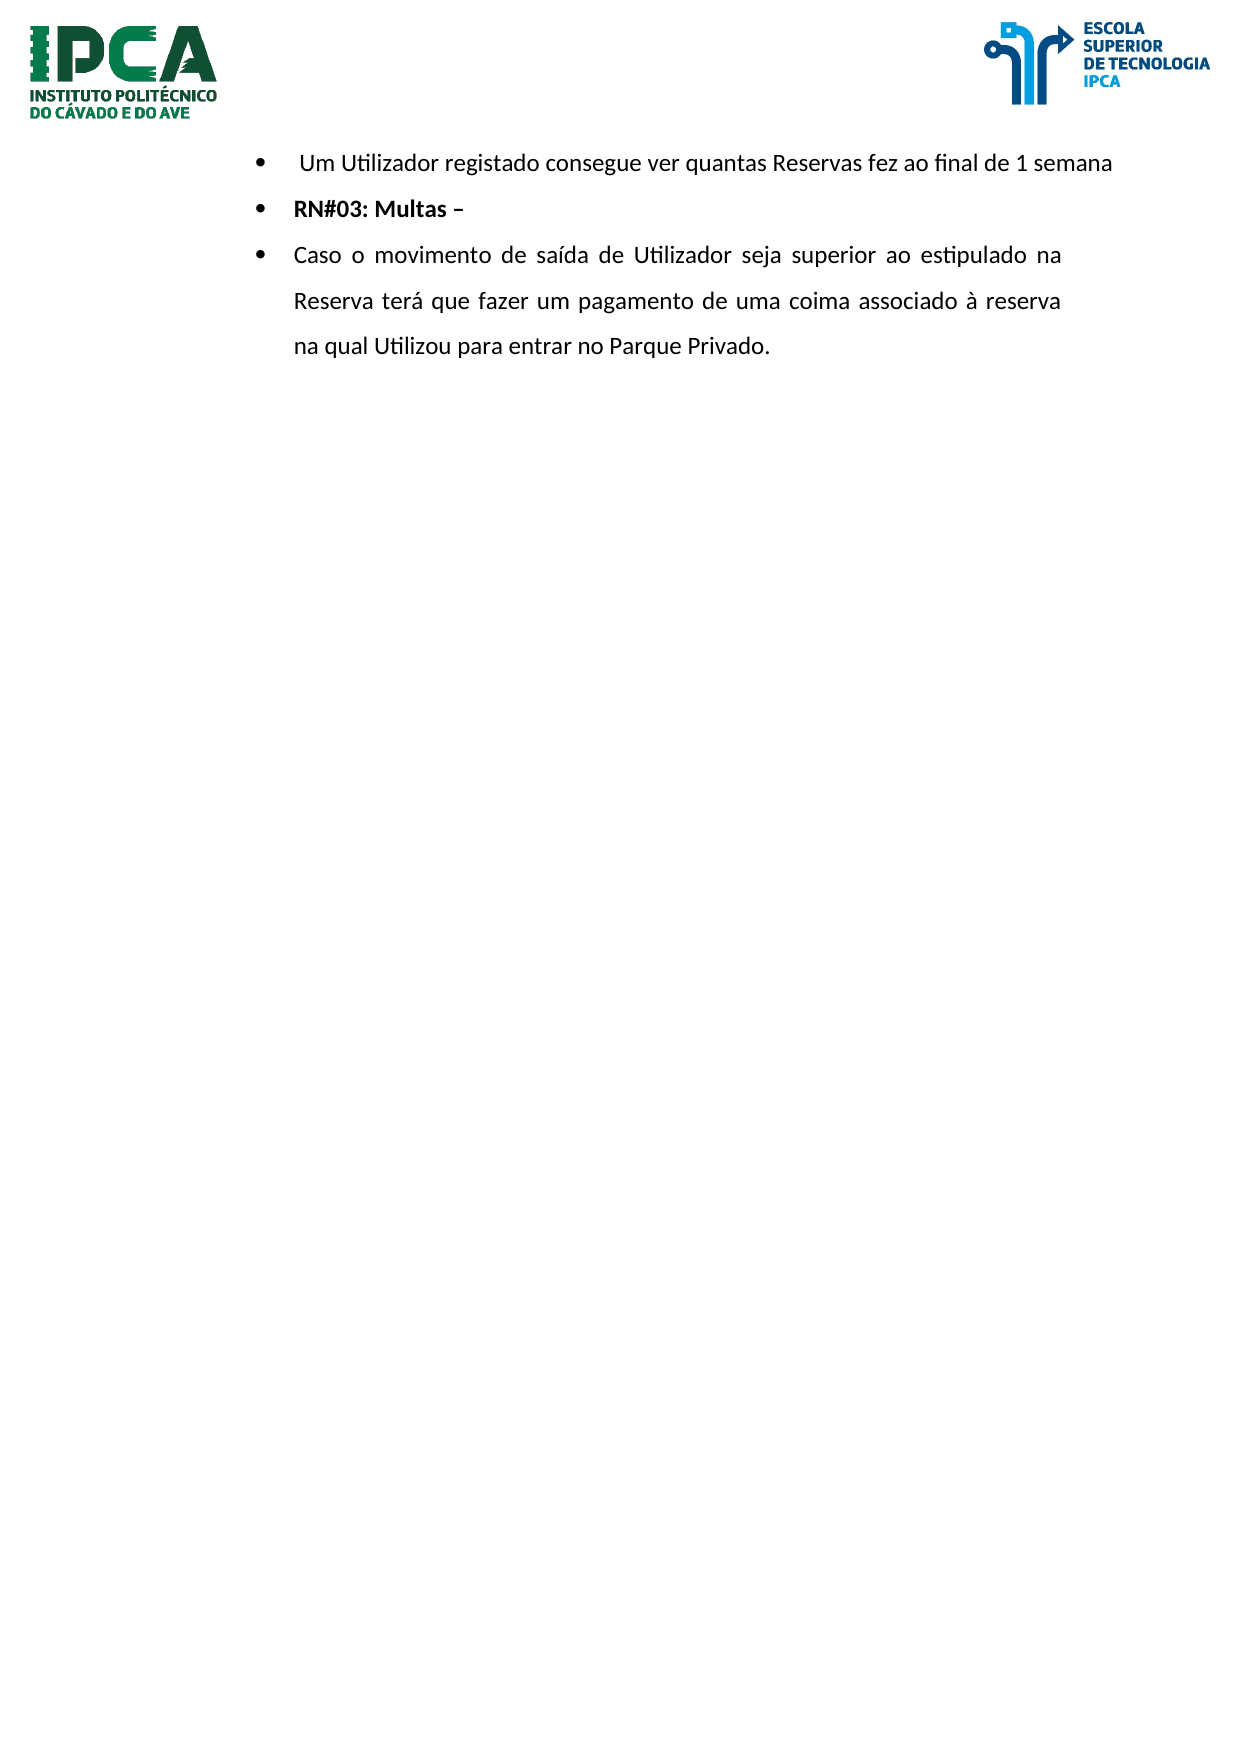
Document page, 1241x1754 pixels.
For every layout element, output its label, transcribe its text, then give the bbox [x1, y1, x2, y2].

picture [26, 22, 217, 120]
list Caso o movimento de saída de Utilizador seja superior ao estipulado na Reserva terá que fazer um pagamento de uma coima associado à reserva na qual Utilizou para entrar no Parque Privado. [256, 239, 1063, 361]
list RN#03: Multas – [256, 193, 1063, 224]
list Um Utilizador registado consegue ver quantas Reservas fez ao final de 1 semana [256, 148, 1137, 178]
picture [981, 18, 1216, 109]
